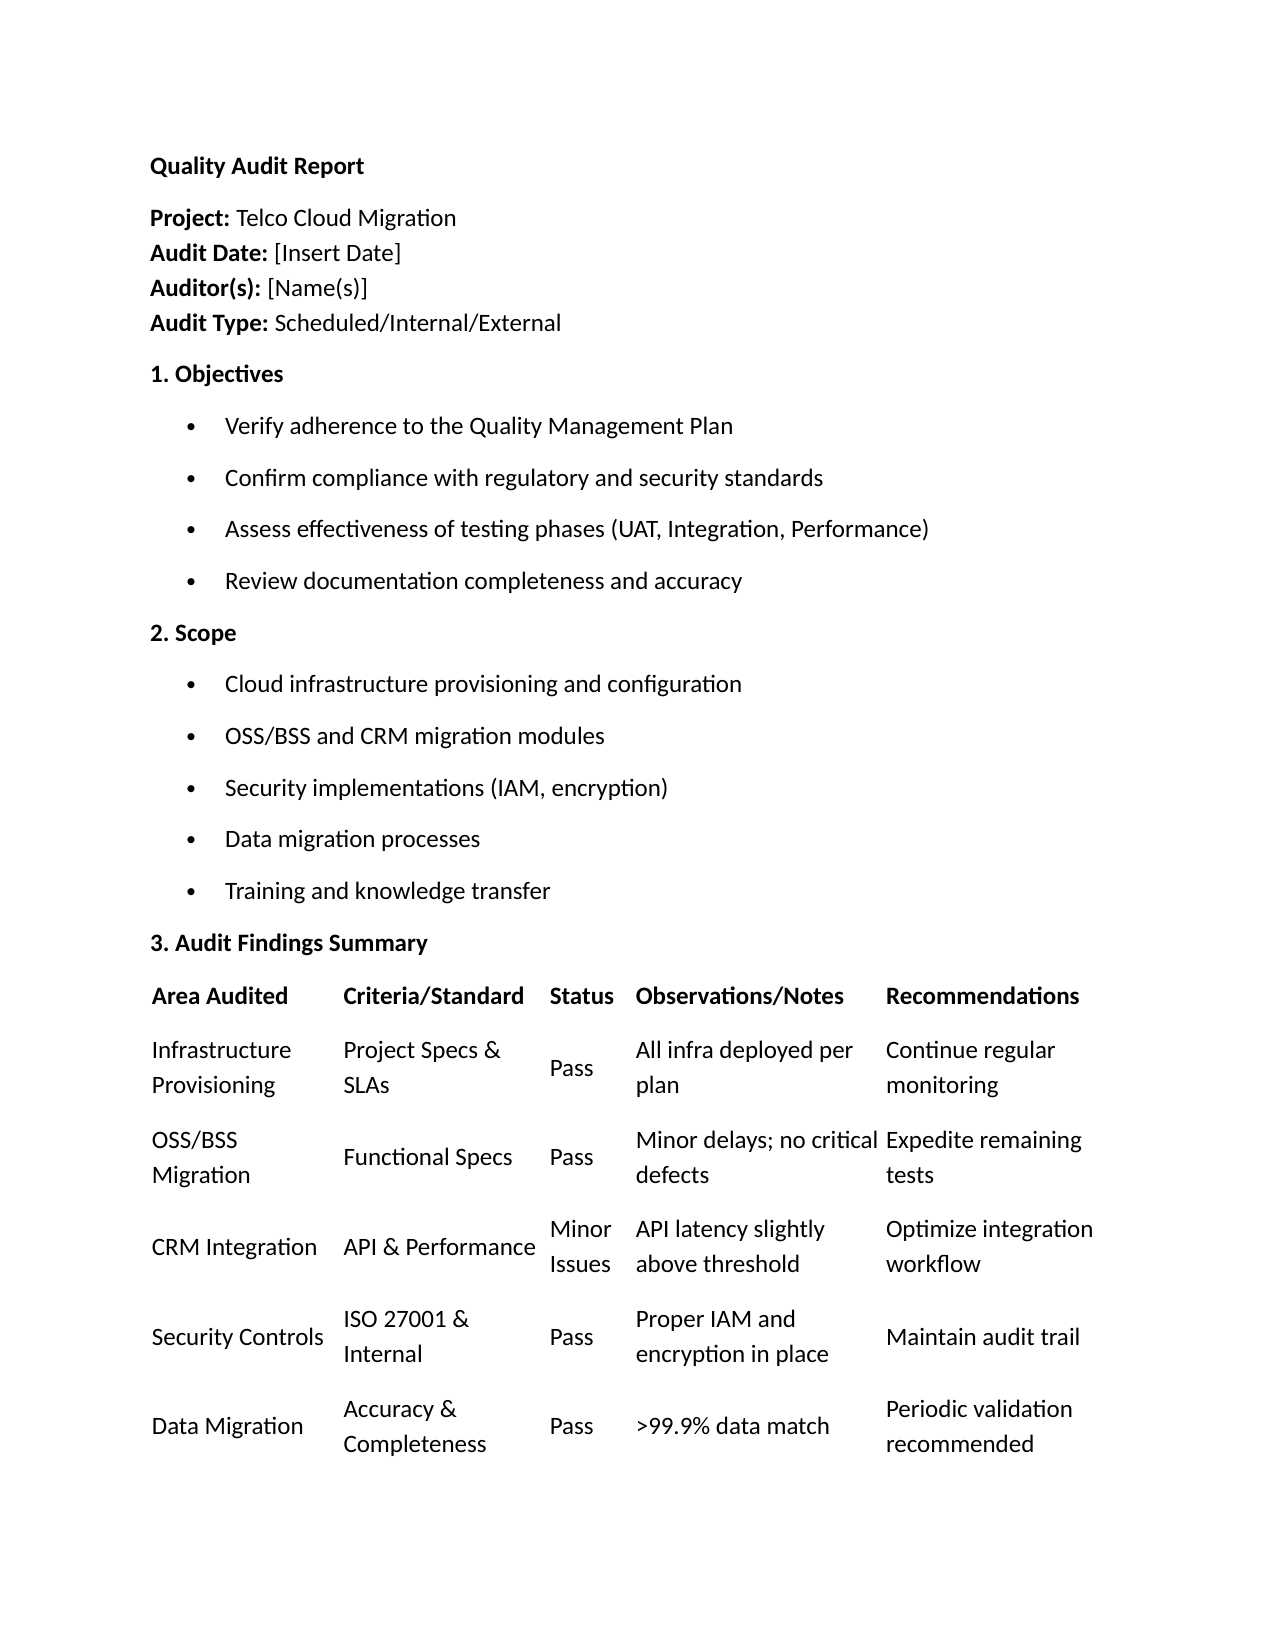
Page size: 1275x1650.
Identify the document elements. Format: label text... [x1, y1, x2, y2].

list Data migration processes [187, 823, 1125, 854]
list Assess effectiveness of testing phases (UAT, Integration, Performance) [187, 513, 1125, 544]
table_cell All infra deployed per plan [634, 1033, 884, 1122]
table_cell Data Migration [150, 1391, 342, 1481]
table_cell API & Performance [342, 1212, 548, 1302]
table_cell Proper IAM and encryption in place [634, 1302, 884, 1391]
table_cell Functional Specs [342, 1123, 548, 1212]
text 3. Audit Findings Summary [150, 927, 1125, 957]
list Cloud infrastructure provisioning and configuration [187, 668, 1125, 699]
table_cell API latency slightly above threshold [634, 1212, 884, 1302]
table_header Recommendations [884, 978, 1125, 1033]
list Training and knowledge transfer [187, 875, 1125, 906]
list Security implementations (IAM, encryption) [187, 772, 1125, 802]
table_cell Pass [548, 1302, 634, 1391]
table_cell Pass [548, 1391, 634, 1481]
list OSS/BSS and CRM migration modules [187, 720, 1125, 751]
table_cell Infrastructure Provisioning [150, 1033, 342, 1122]
table_cell Continue regular monitoring [884, 1033, 1125, 1122]
table_header Criteria/Standard [342, 978, 548, 1033]
text 1. Objectives [150, 358, 1125, 389]
table_cell ISO 27001 & Internal [342, 1302, 548, 1391]
text Project: Telco Cloud Migration Audit Date: [Insert Date] Auditor(s): [Name(s)] Audit Type: Scheduled/Internal/External [150, 202, 1125, 337]
table_cell Pass [548, 1123, 634, 1212]
table_header Status [548, 978, 634, 1033]
table_cell Security Controls [150, 1302, 342, 1391]
table_header Observations/Notes [634, 978, 884, 1033]
text Quality Audit Report [150, 150, 1125, 181]
table_cell >99.9% data match [634, 1391, 884, 1481]
list Verify adherence to the Quality Management Plan [187, 410, 1125, 441]
table_cell Periodic validation recommended [884, 1391, 1125, 1481]
table_cell Optimize integration workflow [884, 1212, 1125, 1302]
table_cell Minor Issues [548, 1212, 634, 1302]
table_header Area Audited [150, 978, 342, 1033]
table_cell Project Specs & SLAs [342, 1033, 548, 1122]
table_cell CRM Integration [150, 1212, 342, 1302]
table_cell Minor delays; no critical defects [634, 1123, 884, 1212]
table_cell OSS/BSS Migration [150, 1123, 342, 1212]
table_cell Maintain audit trail [884, 1302, 1125, 1391]
list Review documentation completeness and accuracy [187, 565, 1125, 596]
table_cell Expedite remaining tests [884, 1123, 1125, 1212]
text 2. Scope [150, 617, 1125, 647]
table_cell Accuracy & Completeness [342, 1391, 548, 1481]
table_cell Pass [548, 1033, 634, 1122]
list Confirm compliance with regulatory and security standards [187, 462, 1125, 492]
